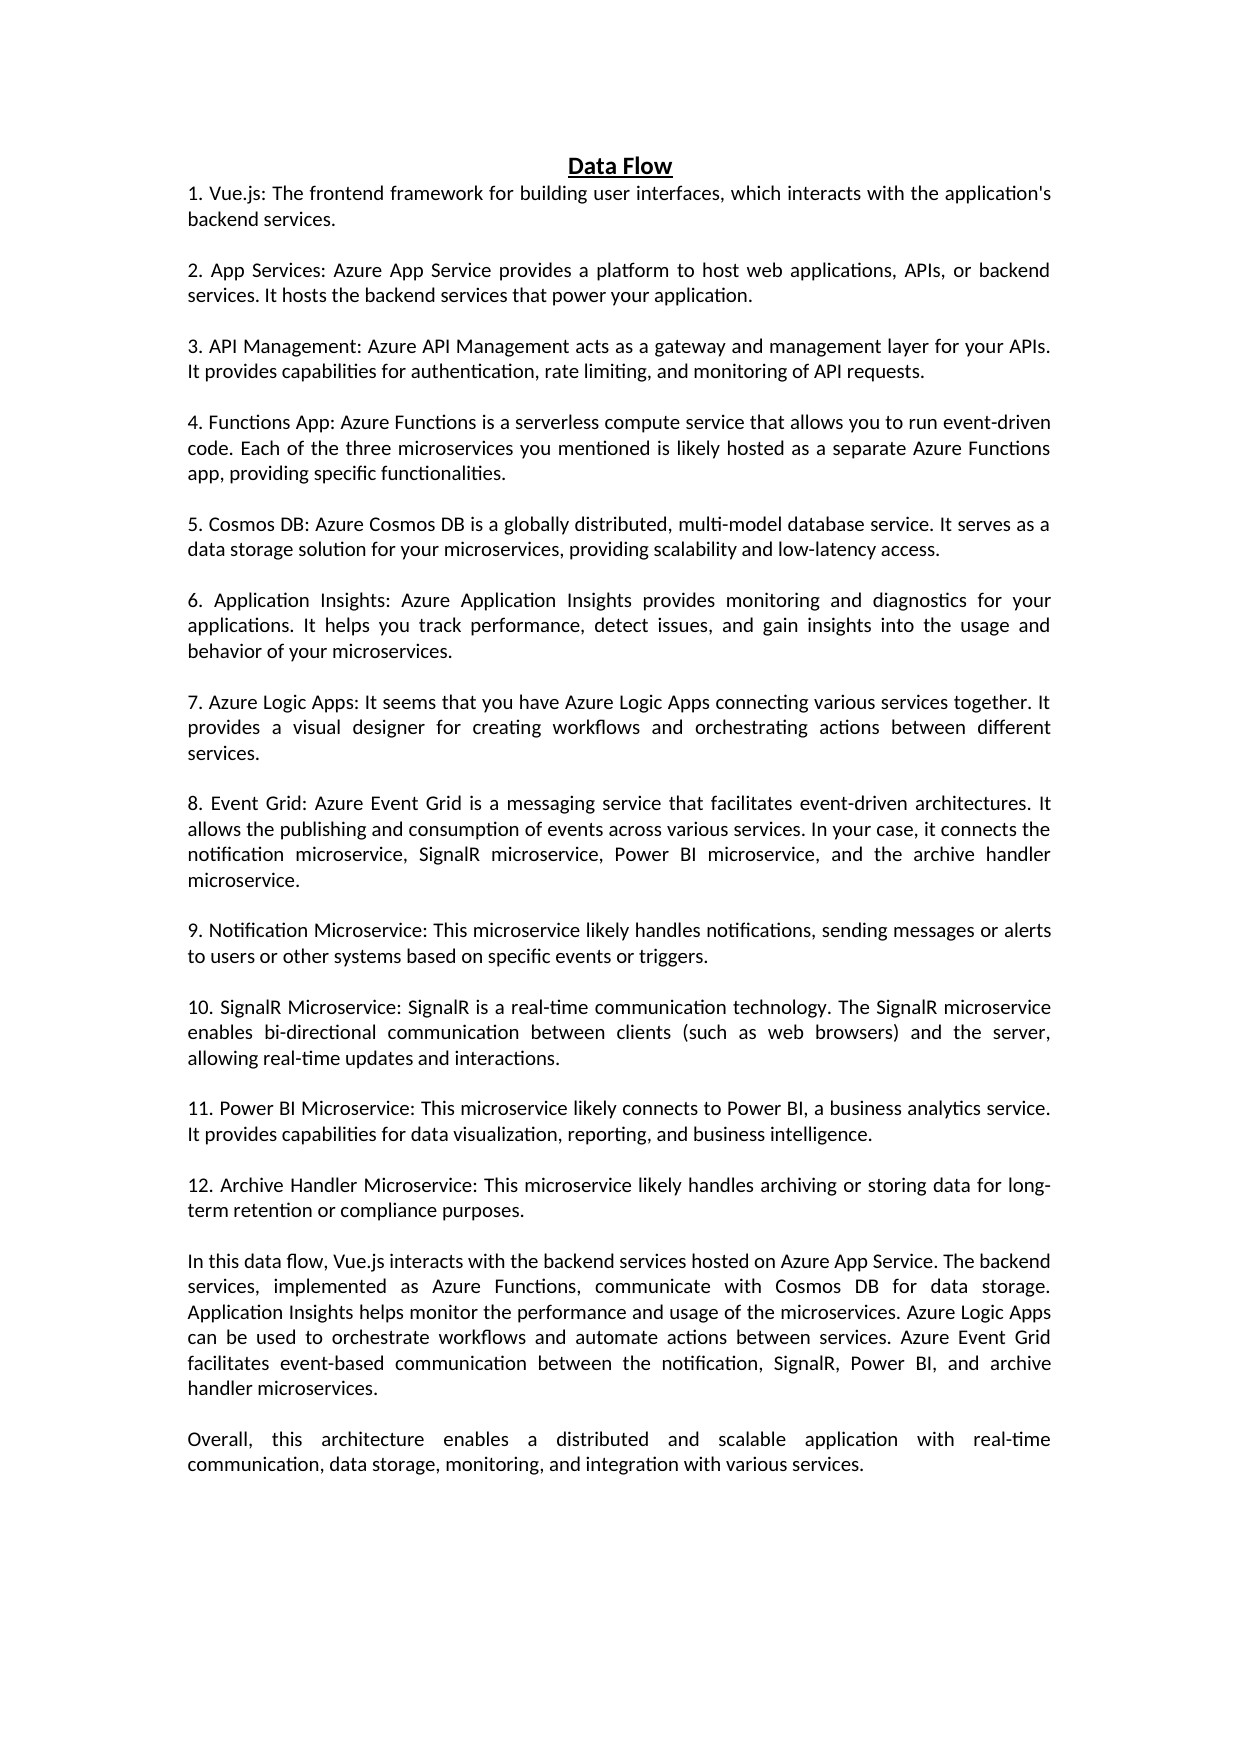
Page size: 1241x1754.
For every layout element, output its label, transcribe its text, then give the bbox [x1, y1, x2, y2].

text 5. Cosmos DB: Azure Cosmos DB is a globally distributed, multi-model database service. It serves as a data storage solution for your microservices, providing scalability and low-latency access. [187, 511, 1053, 562]
text 12. Archive Handler Microservice: This microservice likely handles archiving or storing data for long-term retention or compliance purposes. [187, 1172, 1053, 1223]
text 3. API Management: Azure API Management acts as a gateway and management layer for your APIs. It provides capabilities for authentication, rate limiting, and monitoring of API requests. [187, 333, 1053, 384]
text In this data flow, Vue.js interacts with the backend services hosted on Azure App Service. The backend services, implemented as Azure Functions, communicate with Cosmos DB for data storage. Application Insights helps monitor the performance and usage of the microservices. Azure Logic Apps can be used to orchestrate workflows and automate actions between services. Azure Event Grid facilitates event-based communication between the notification, SignalR, Power BI, and archive handler microservices. [187, 1248, 1053, 1401]
text Overall, this architecture enables a distributed and scalable application with real-time communication, data storage, monitoring, and integration with various services. [187, 1426, 1053, 1477]
text Data Flow [187, 150, 1053, 181]
text 9. Notification Microservice: This microservice likely handles notifications, sending messages or alerts to users or other systems based on specific events or triggers. [187, 918, 1053, 968]
text 4. Functions App: Azure Functions is a serverless compute service that allows you to run event-driven code. Each of the three microservices you mentioned is likely hosted as a separate Azure Functions app, providing specific functionalities. [187, 409, 1053, 486]
text 7. Azure Logic Apps: It seems that you have Azure Logic Apps connecting various services together. It provides a visual designer for creating workflows and orchestrating actions between different services. [187, 689, 1053, 765]
text 11. Power BI Microservice: This microservice likely connects to Power BI, a business analytics service. It provides capabilities for data visualization, reporting, and business intelligence. [187, 1096, 1053, 1146]
text 6. Application Insights: Azure Application Insights provides monitoring and diagnostics for your applications. It helps you track performance, detect issues, and gain insights into the usage and behavior of your microservices. [187, 587, 1053, 663]
text 1. Vue.js: The frontend framework for building user interfaces, which interacts with the application's backend services. [187, 181, 1053, 231]
text 10. SignalR Microservice: SignalR is a real-time communication technology. The SignalR microservice enables bi-directional communication between clients (such as web browsers) and the server, allowing real-time updates and interactions. [187, 994, 1053, 1070]
text 2. App Services: Azure App Service provides a platform to host web applications, APIs, or backend services. It hosts the backend services that power your application. [187, 257, 1053, 308]
text 8. Event Grid: Azure Event Grid is a messaging service that facilitates event-driven architectures. It allows the publishing and consumption of events across various services. In your case, it connects the notification microservice, SignalR microservice, Power BI microservice, and the archive handler microservice. [187, 791, 1053, 892]
